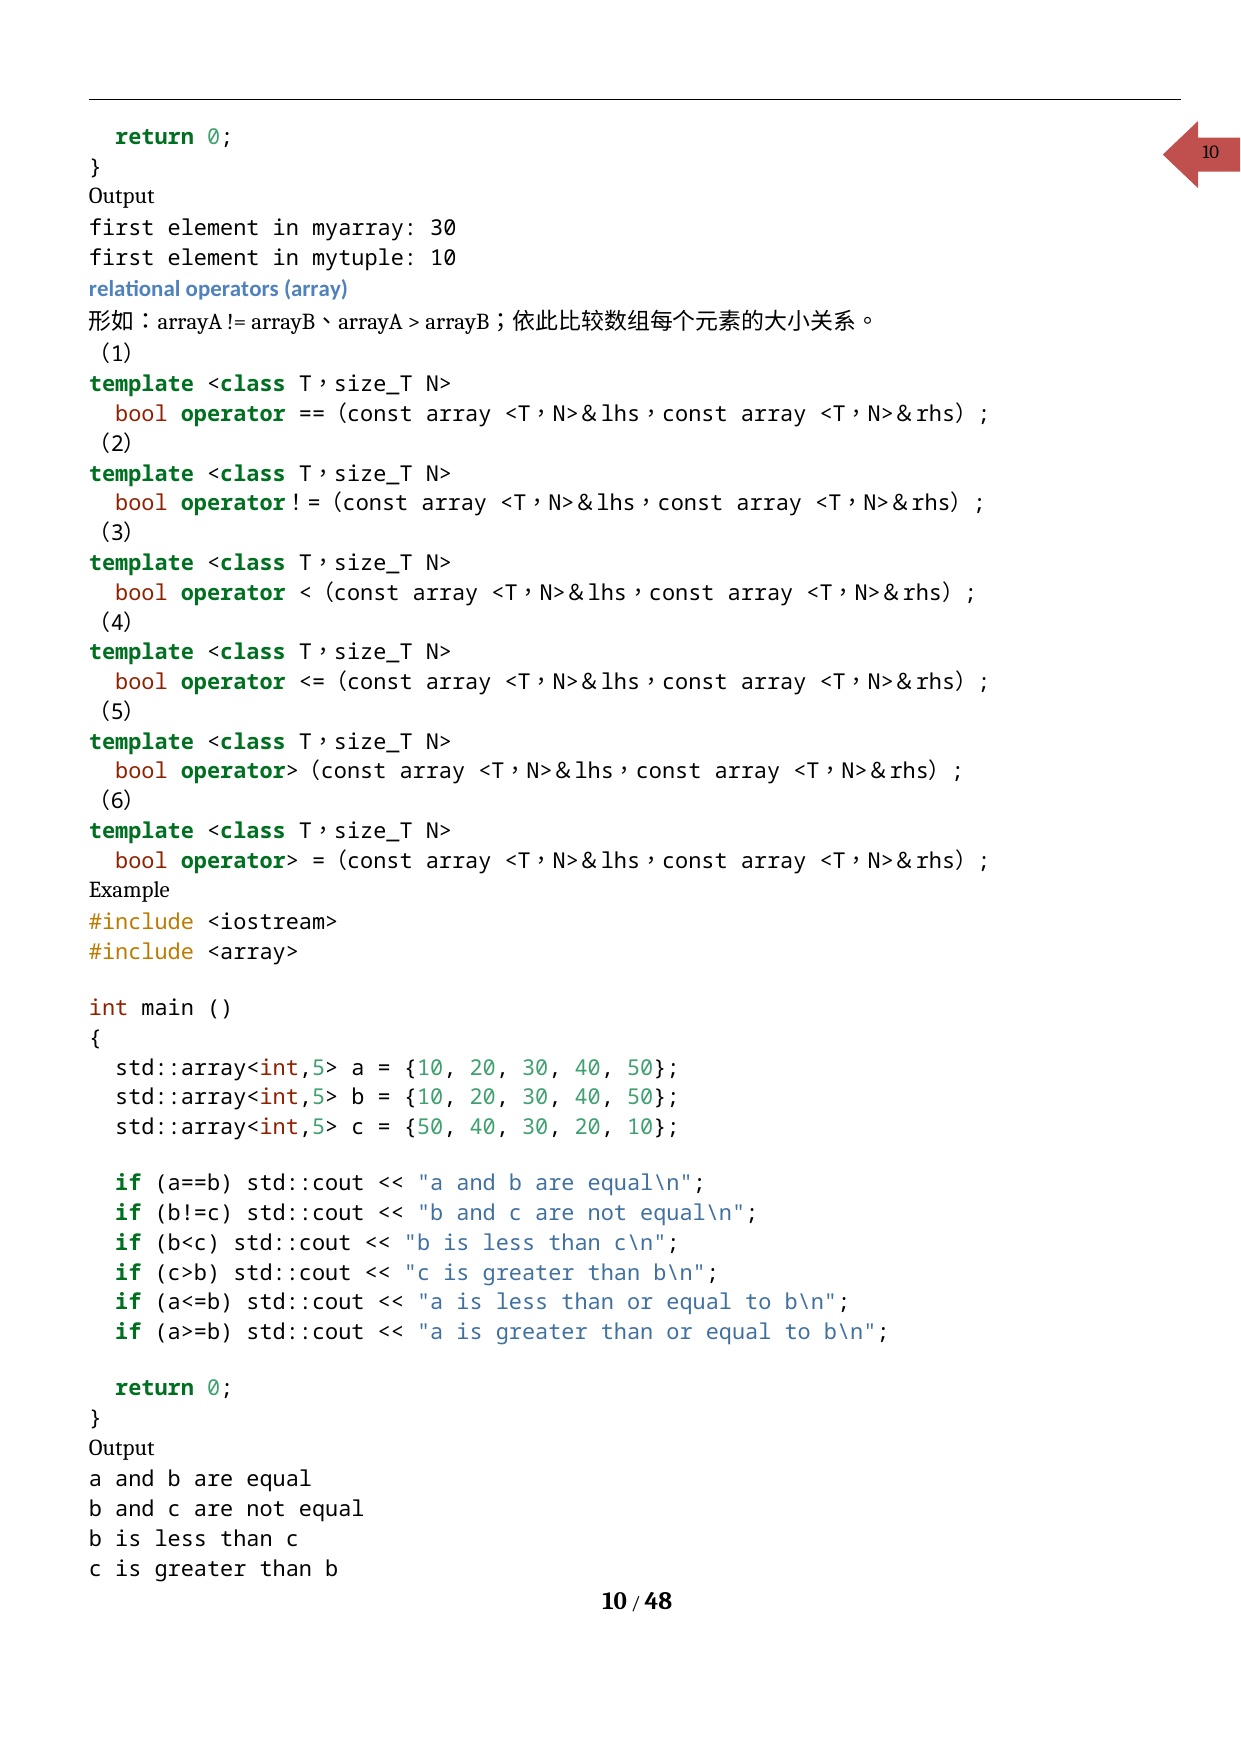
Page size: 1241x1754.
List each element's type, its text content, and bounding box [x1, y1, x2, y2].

text Output [89, 1434, 1181, 1461]
text （1） template <class T，size_T N> bool operator ==（const array <T，N>＆lhs，const array <T，N>＆rhs）; （2） template <class T，size_T N> bool operator！=（const array <T，N>＆lhs，const array <T，N>＆rhs）; （3） template <class T，size_T N> bool operator <（const array <T，N>＆lhs，const array <T，N>＆rhs）; （4） template <class T，size_T N> bool operator <=（const array <T，N>＆lhs，const array <T，N>＆rhs）; （5） template <class T，size_T N> bool operator>（const array <T，N>＆lhs，const array <T，N>＆rhs）; （6） template <class T，size_T N> bool operator> =（const array <T，N>＆lhs，const array <T，N>＆rhs）; [89, 338, 1181, 874]
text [89, 121, 1181, 181]
text Output [89, 183, 1181, 209]
text #include <iostream> #include <array> int main () { std::array<int,5> a = {10, 20, 30, 40, 50}; std::array<int,5> b = {10, 20, 30, 40, 50}; std::array<int,5> c = {50, 40, 30, 20, 10}; if (a==b) std::cout << "a and b are equal\n"; if (b!=c) std::cout << "b and c are not equal\n"; if (b<c) std::cout << "b is less than c\n"; if (c>b) std::cout << "c is greater than b\n"; if (a<=b) std::cout << "a is less than or equal to b\n"; if (a>=b) std::cout << "a is greater than or equal to b\n"; return 0; } [89, 906, 1181, 1432]
subtitle relational operators (array) [89, 274, 1181, 302]
text 形如：arrayA != arrayB、arrayA > arrayB；依此比较数组每个元素的大小关系。 [89, 304, 1181, 336]
text Example [89, 877, 1181, 903]
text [89, 1463, 1181, 1582]
text first element in myarray: 30 first element in mytuple: 10 [89, 212, 1181, 272]
